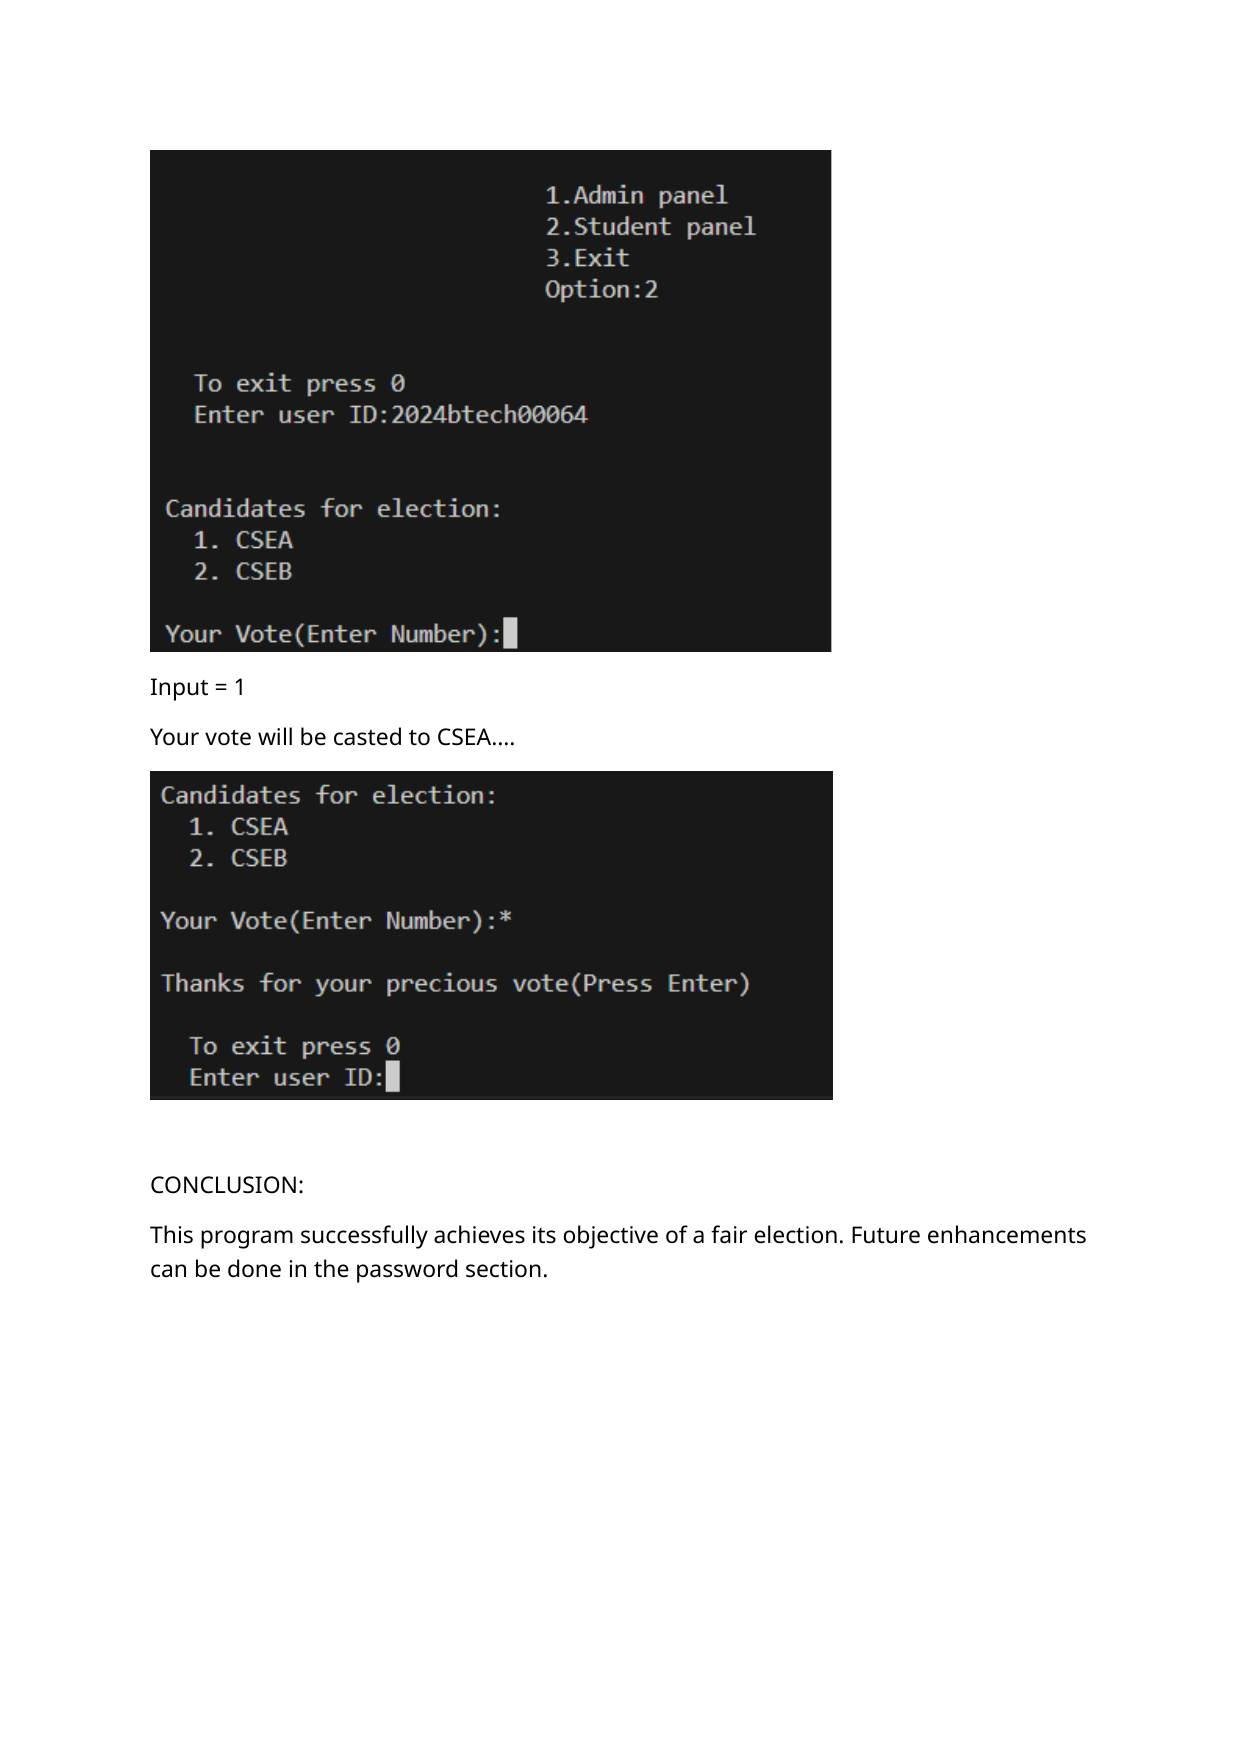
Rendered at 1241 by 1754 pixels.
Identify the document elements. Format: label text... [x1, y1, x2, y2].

text This program successfully achieves its objective of a fair election. Future enhancements can be done in the password section. [150, 1219, 1090, 1284]
text CONCLUSION: [150, 1169, 1090, 1200]
picture [150, 150, 832, 652]
text Input = 1 [150, 670, 1090, 702]
picture [150, 771, 833, 1100]
text Your vote will be casted to CSEA…. [150, 721, 1090, 752]
